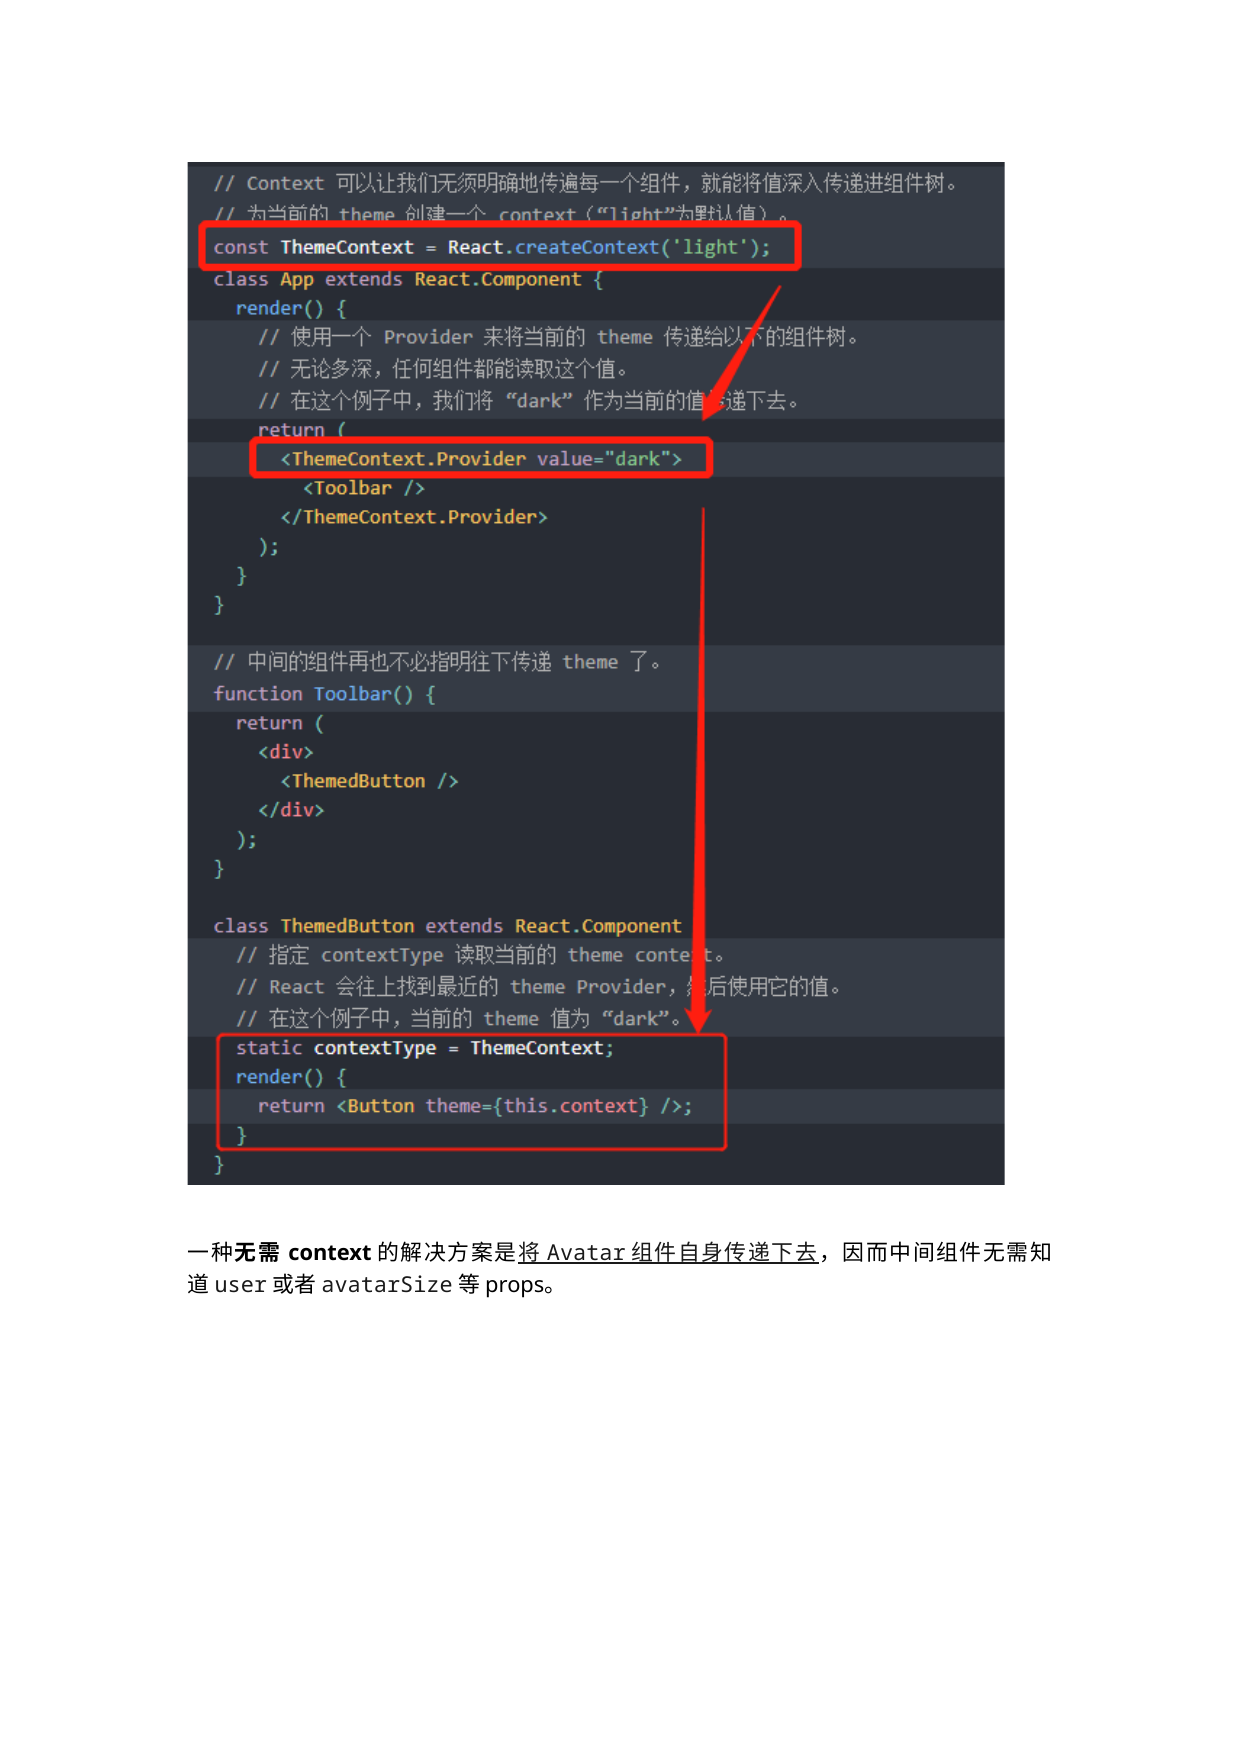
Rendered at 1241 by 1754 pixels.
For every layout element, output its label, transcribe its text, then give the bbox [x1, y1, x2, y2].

text 一种无需 context 的解决方案是将 Avatar 组件自身传递下去，因而中间组件无需知道 user 或者 avatarSize 等 props。 [187, 1234, 1053, 1299]
picture [187, 162, 1005, 1185]
